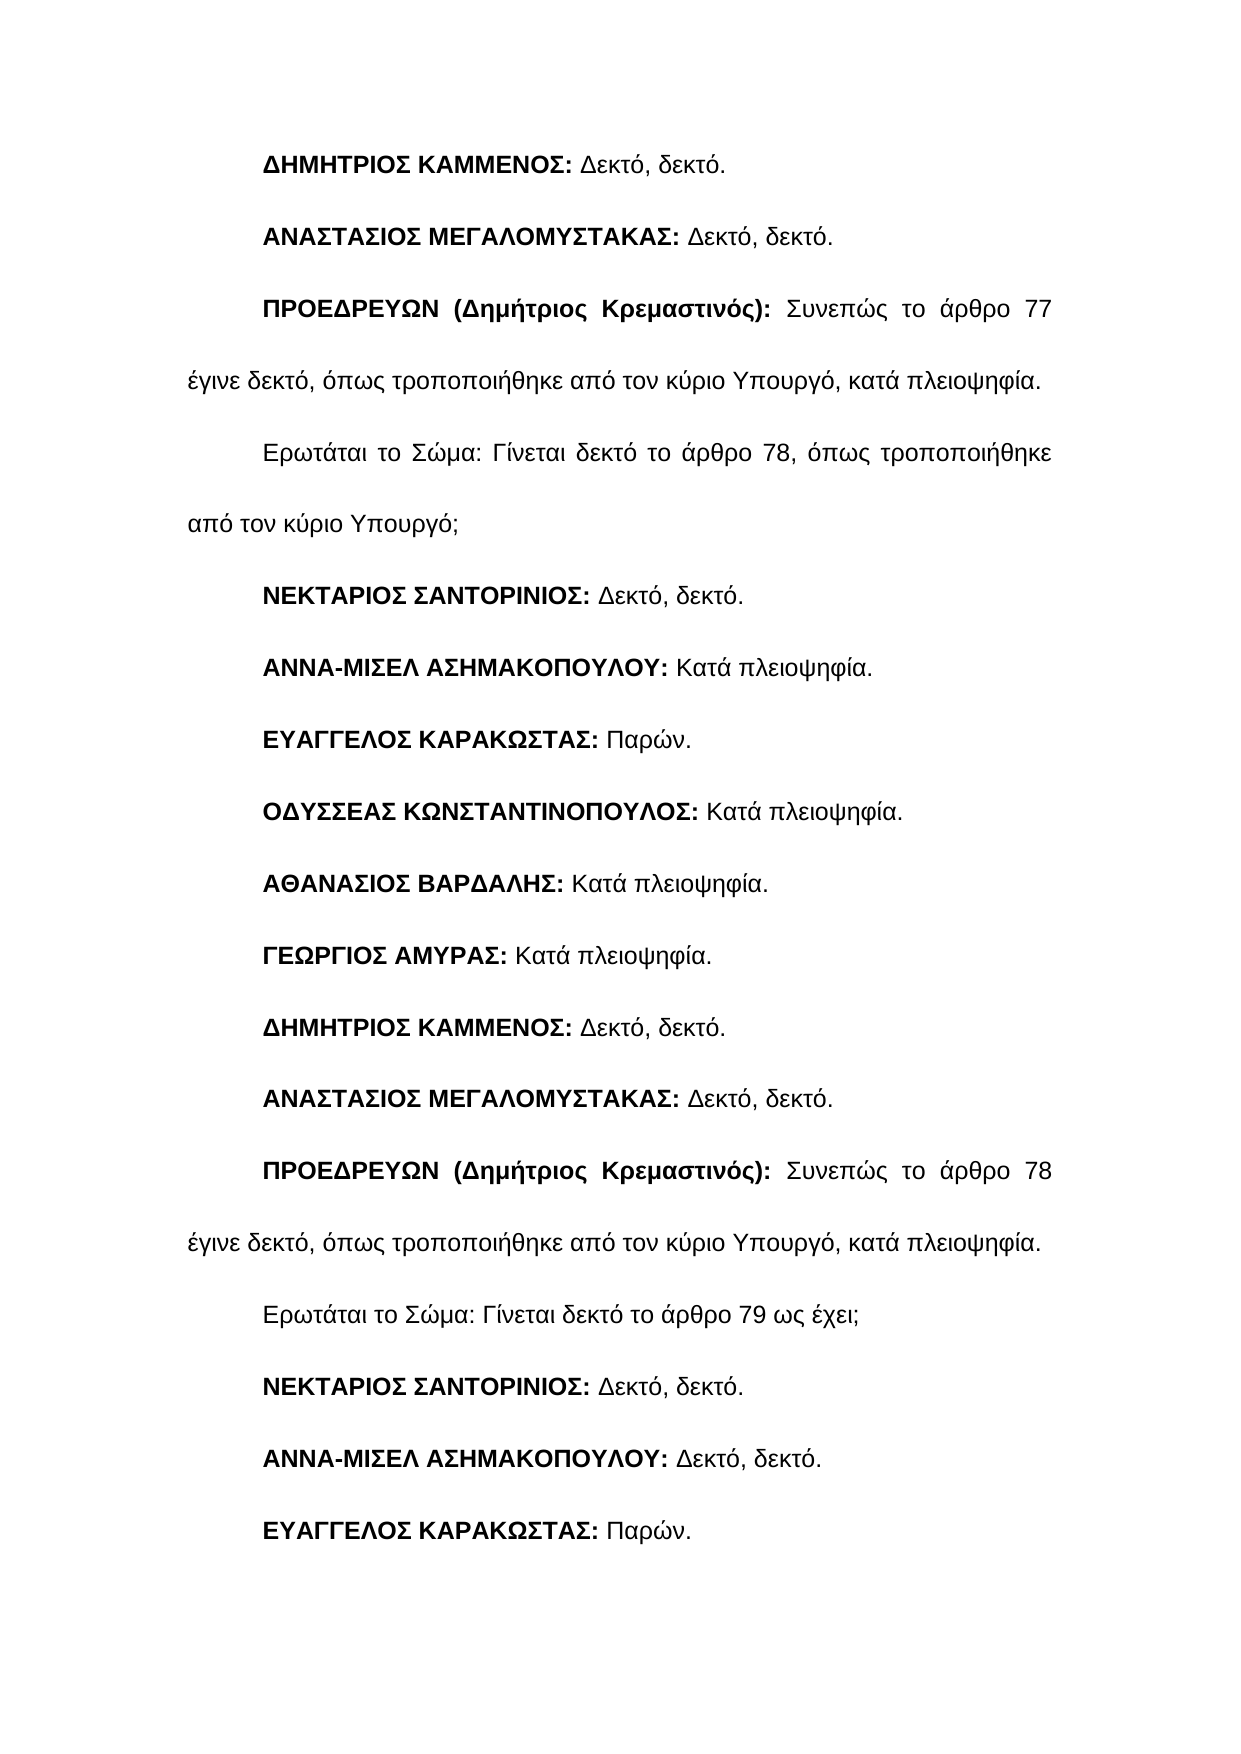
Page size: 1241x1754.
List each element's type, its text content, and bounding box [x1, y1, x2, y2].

text ΟΔΥΣΣΕΑΣ ΚΩΝΣΤΑΝΤΙΝΟΠΟΥΛΟΣ: Κατά πλειοψηφία. [187, 797, 1053, 826]
text Ερωτάται το Σώμα: Γίνεται δεκτό το άρθρο 79 ως έχει; [187, 1300, 1053, 1329]
text ΑΝΝΑ-ΜΙΣΕΛ ΑΣΗΜΑΚΟΠΟΥΛΟΥ: Δεκτό, δεκτό. [187, 1444, 1053, 1472]
text ΠΡΟΕΔΡΕΥΩΝ (Δημήτριος Κρεμαστινός): Συνεπώς το άρθρο 77 έγινε δεκτό, όπως τροποποιήθηκε από τον κύριο Υπουργό, κατά πλειοψηφία. [187, 294, 1053, 394]
text ΑΝΑΣΤΑΣΙΟΣ ΜΕΓΑΛΟΜΥΣΤΑΚΑΣ: Δεκτό, δεκτό. [187, 1084, 1053, 1113]
text ΑΘΑΝΑΣΙΟΣ ΒΑΡΔΑΛΗΣ: Κατά πλειοψηφία. [187, 869, 1053, 897]
text ΔΗΜΗΤΡΙΟΣ ΚΑΜΜΕΝΟΣ: Δεκτό, δεκτό. [187, 1012, 1053, 1041]
text ΔΗΜΗΤΡΙΟΣ ΚΑΜΜΕΝΟΣ: Δεκτό, δεκτό. [187, 150, 1053, 179]
text ΑΝΝΑ-ΜΙΣΕΛ ΑΣΗΜΑΚΟΠΟΥΛΟΥ: Κατά πλειοψηφία. [187, 653, 1053, 682]
text ΝΕΚΤΑΡΙΟΣ ΣΑΝΤΟΡΙΝΙΟΣ: Δεκτό, δεκτό. [187, 581, 1053, 610]
text Ερωτάται το Σώμα: Γίνεται δεκτό το άρθρο 78, όπως τροποποιήθηκε από τον κύριο Υπουργό; [187, 437, 1053, 538]
text ΕΥΑΓΓΕΛΟΣ ΚΑΡΑΚΩΣΤΑΣ: Παρών. [187, 1516, 1053, 1544]
text ΕΥΑΓΓΕΛΟΣ ΚΑΡΑΚΩΣΤΑΣ: Παρών. [187, 725, 1053, 754]
text ΝΕΚΤΑΡΙΟΣ ΣΑΝΤΟΡΙΝΙΟΣ: Δεκτό, δεκτό. [187, 1372, 1053, 1401]
text ΑΝΑΣΤΑΣΙΟΣ ΜΕΓΑΛΟΜΥΣΤΑΚΑΣ: Δεκτό, δεκτό. [187, 222, 1053, 251]
text ΠΡΟΕΔΡΕΥΩΝ (Δημήτριος Κρεμαστινός): Συνεπώς το άρθρο 78 έγινε δεκτό, όπως τροποποιήθηκε από τον κύριο Υπουργό, κατά πλειοψηφία. [187, 1156, 1053, 1257]
text ΓΕΩΡΓΙΟΣ ΑΜΥΡΑΣ: Κατά πλειοψηφία. [187, 941, 1053, 969]
